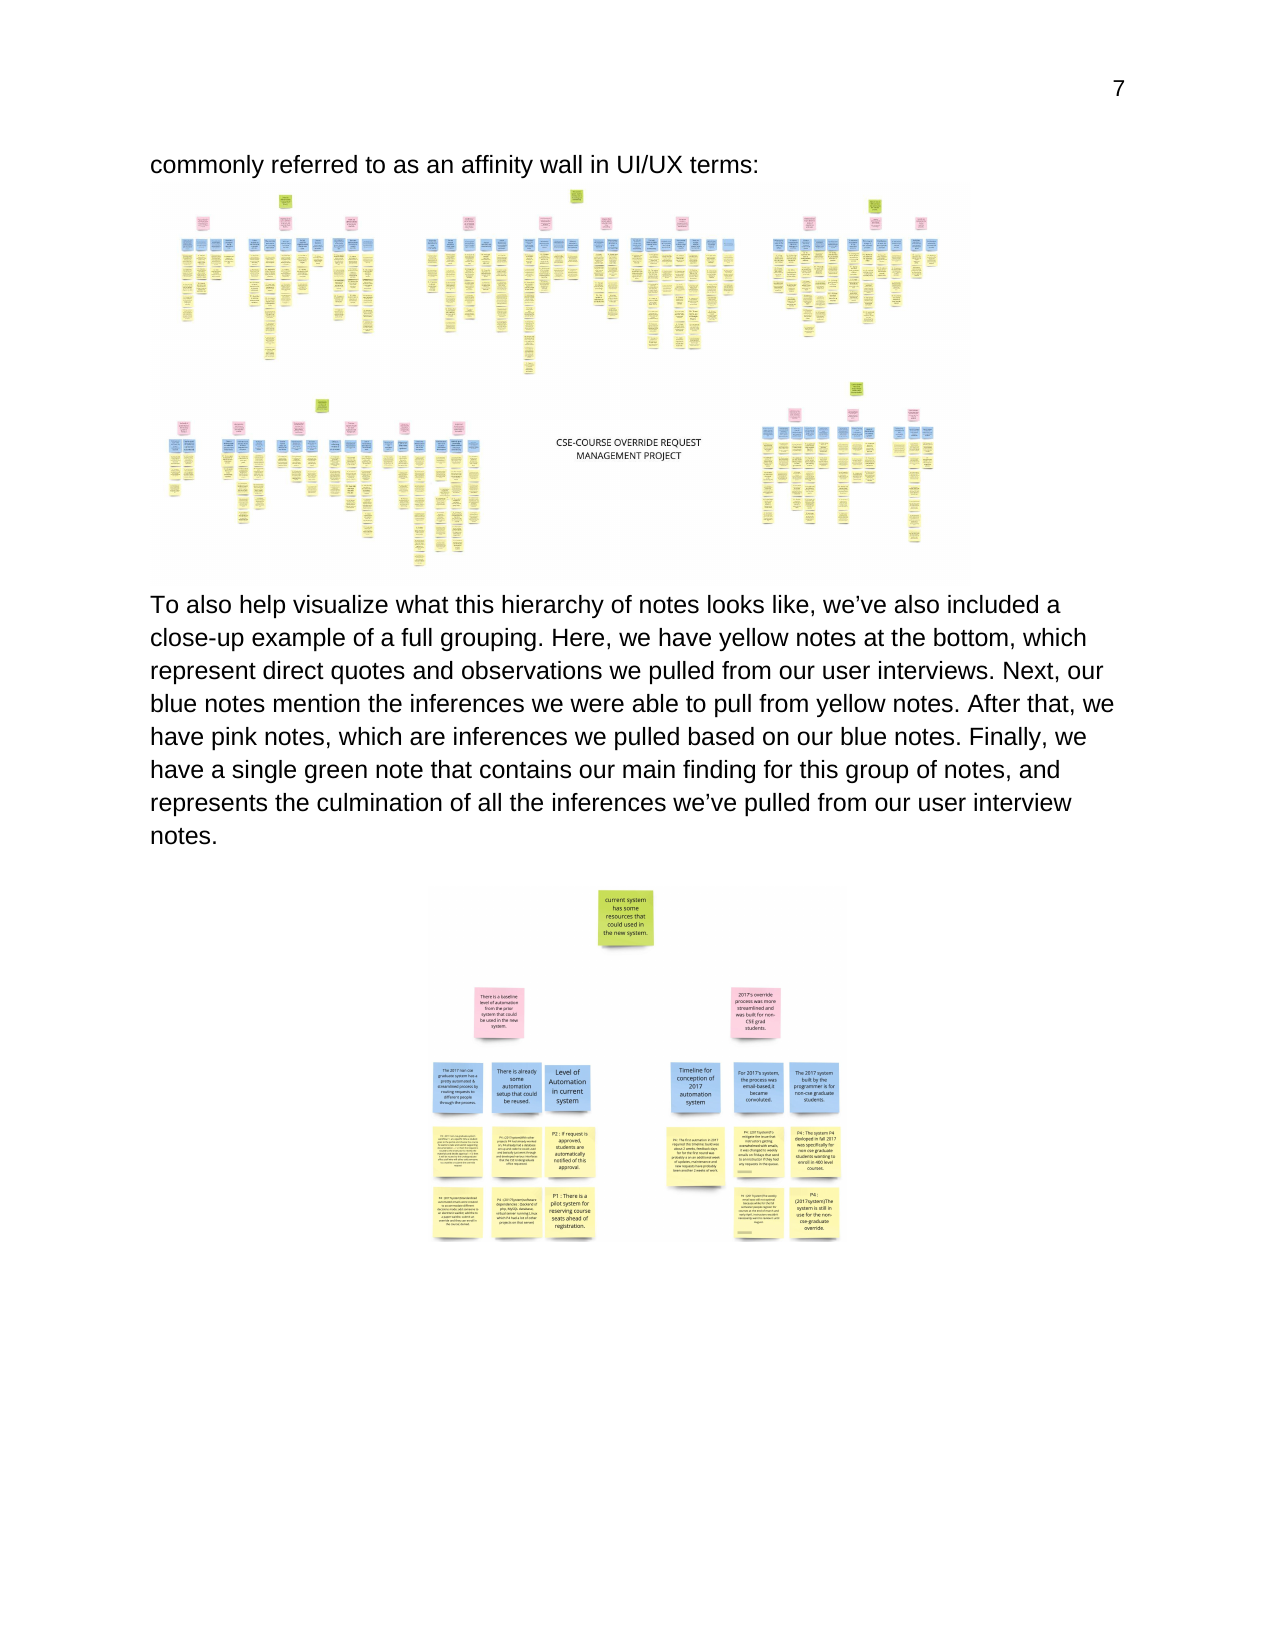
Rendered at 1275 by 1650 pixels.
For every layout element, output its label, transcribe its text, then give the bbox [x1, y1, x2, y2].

picture [150, 182, 972, 586]
text To also help visualize what this hierarchy of notes looks like, we’ve also included a close-up example of a full grouping. Here, we have yellow notes at the bottom, which represent direct quotes and observations we pulled from our user interviews. Next, our blue notes mention the inferences we were able to pull from yellow notes. After that, we have pink notes, which are inferences we pulled based on our blue notes. Finally, we have a single green note that contains our main finding for this group of notes, and represents the culmination of all the inferences we’ve pulled from our user interview notes. [150, 589, 1125, 849]
picture [427, 886, 848, 1242]
